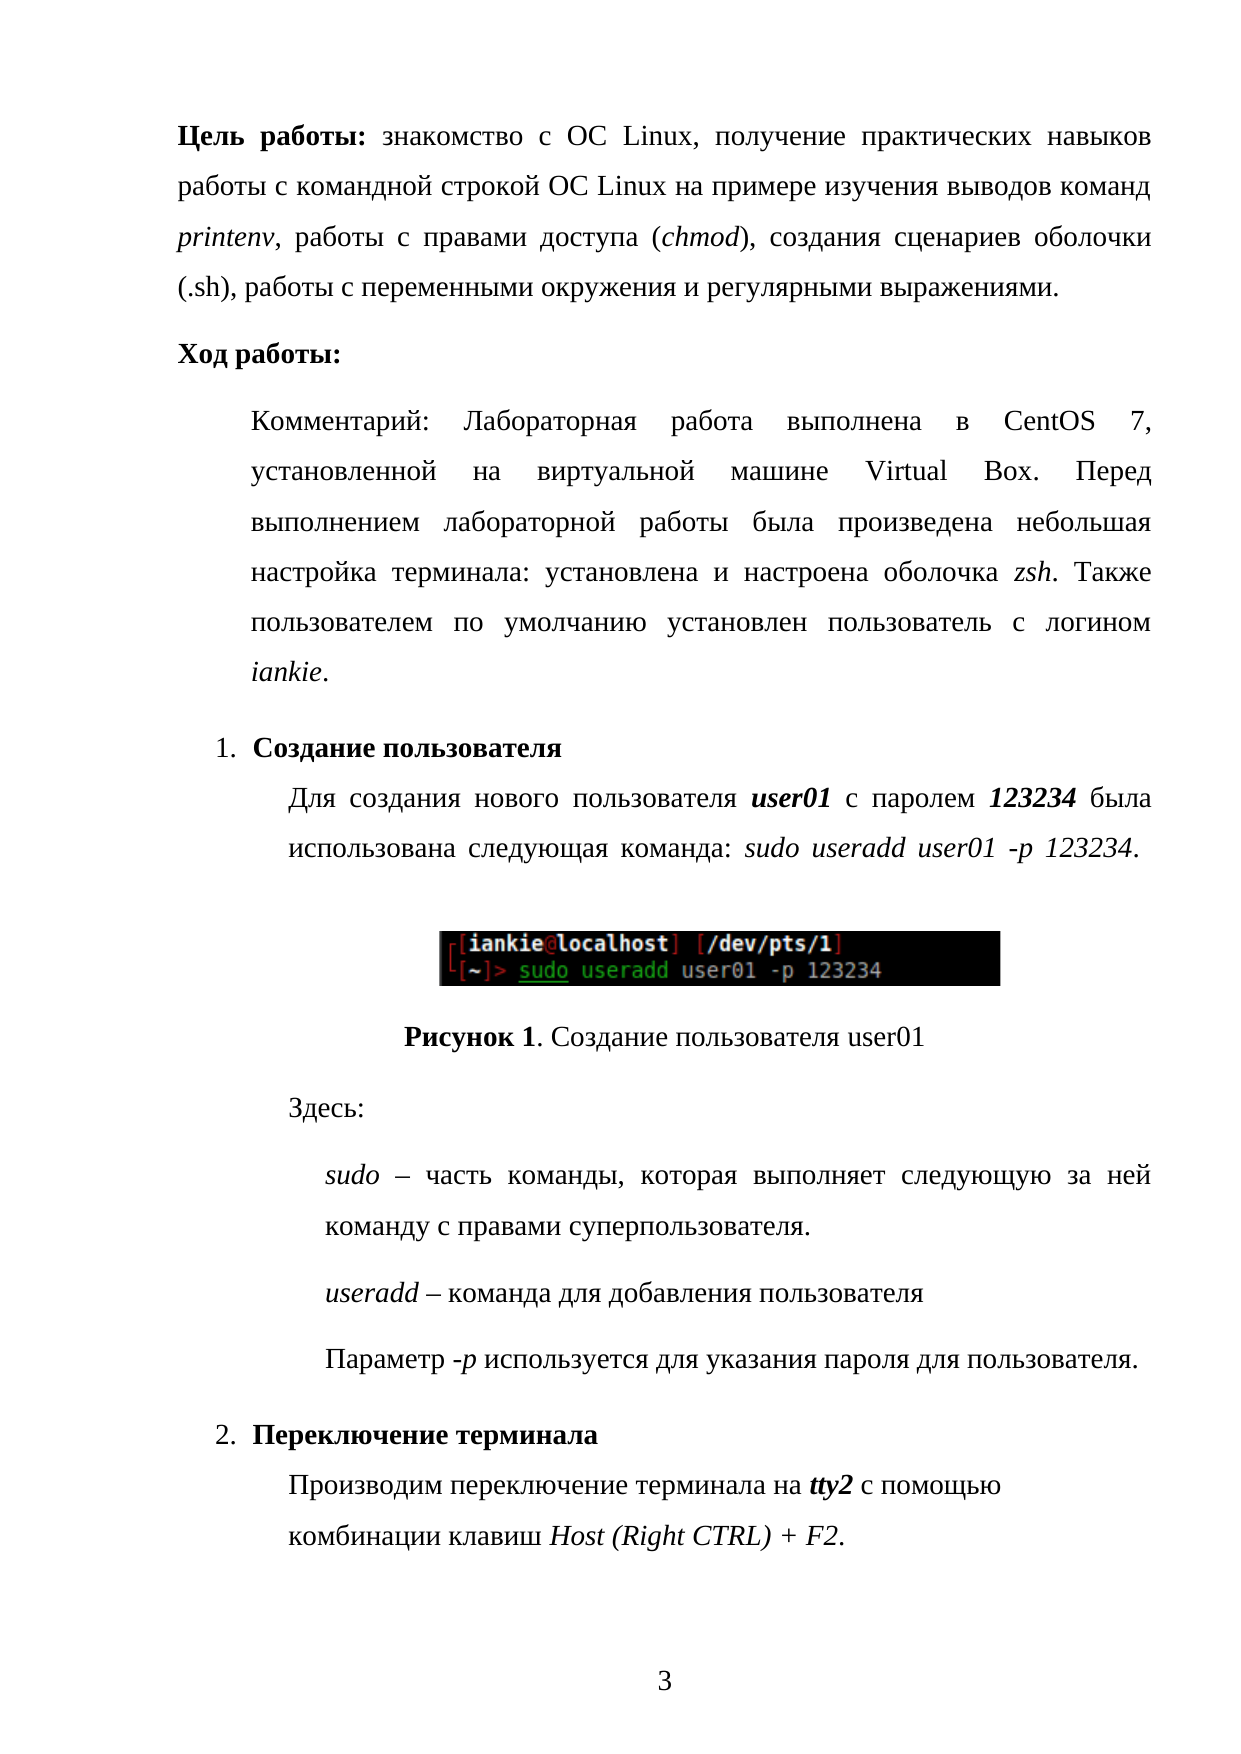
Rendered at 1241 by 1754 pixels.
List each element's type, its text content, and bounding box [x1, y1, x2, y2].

text Комментарий: Лабораторная работа выполнена в CentOS 7, установленной на виртуальной машине Virtual Box. Перед выполнением лабораторной работы была произведена небольшая настройка терминала: установлена и настроена оболочка zsh. Также пользователем по умолчанию установлен пользователь с логином iankie. [251, 403, 1152, 688]
text Ход работы: [177, 336, 1152, 369]
text Параметр -p используется для указания пароля для пользователя. [325, 1342, 1152, 1375]
text sudo – часть команды, которая выполняет следующую за ней команду с правами суперпользователя. [325, 1157, 1152, 1241]
list Для создания нового пользователя user01 с паролем 123234 была использована следующая команда: sudo useradd user01 -p 123234. [288, 780, 1152, 914]
list Здесь: [288, 1090, 1152, 1124]
subtitle Создание пользователя [215, 730, 1152, 763]
text Рисунок 1. Создание пользователя user01 [177, 1019, 1152, 1053]
picture [439, 931, 1001, 986]
subtitle Переключение терминала [215, 1417, 1152, 1451]
list Производим переключение терминала на tty2 с помощью комбинации клавиш Host (Right CTRL) + F2. [288, 1467, 1152, 1601]
text useradd – команда для добавления пользователя [325, 1275, 1152, 1308]
text Цель работы: знакомство с ОС Linux, получение практических навыков работы с командной строкой ОС Linux на примере изучения выводов команд printenv, работы с правами доступа (chmod), создания сценариев оболочки (.sh), работы с переменными окружения и регулярными выражениями. [177, 118, 1152, 303]
